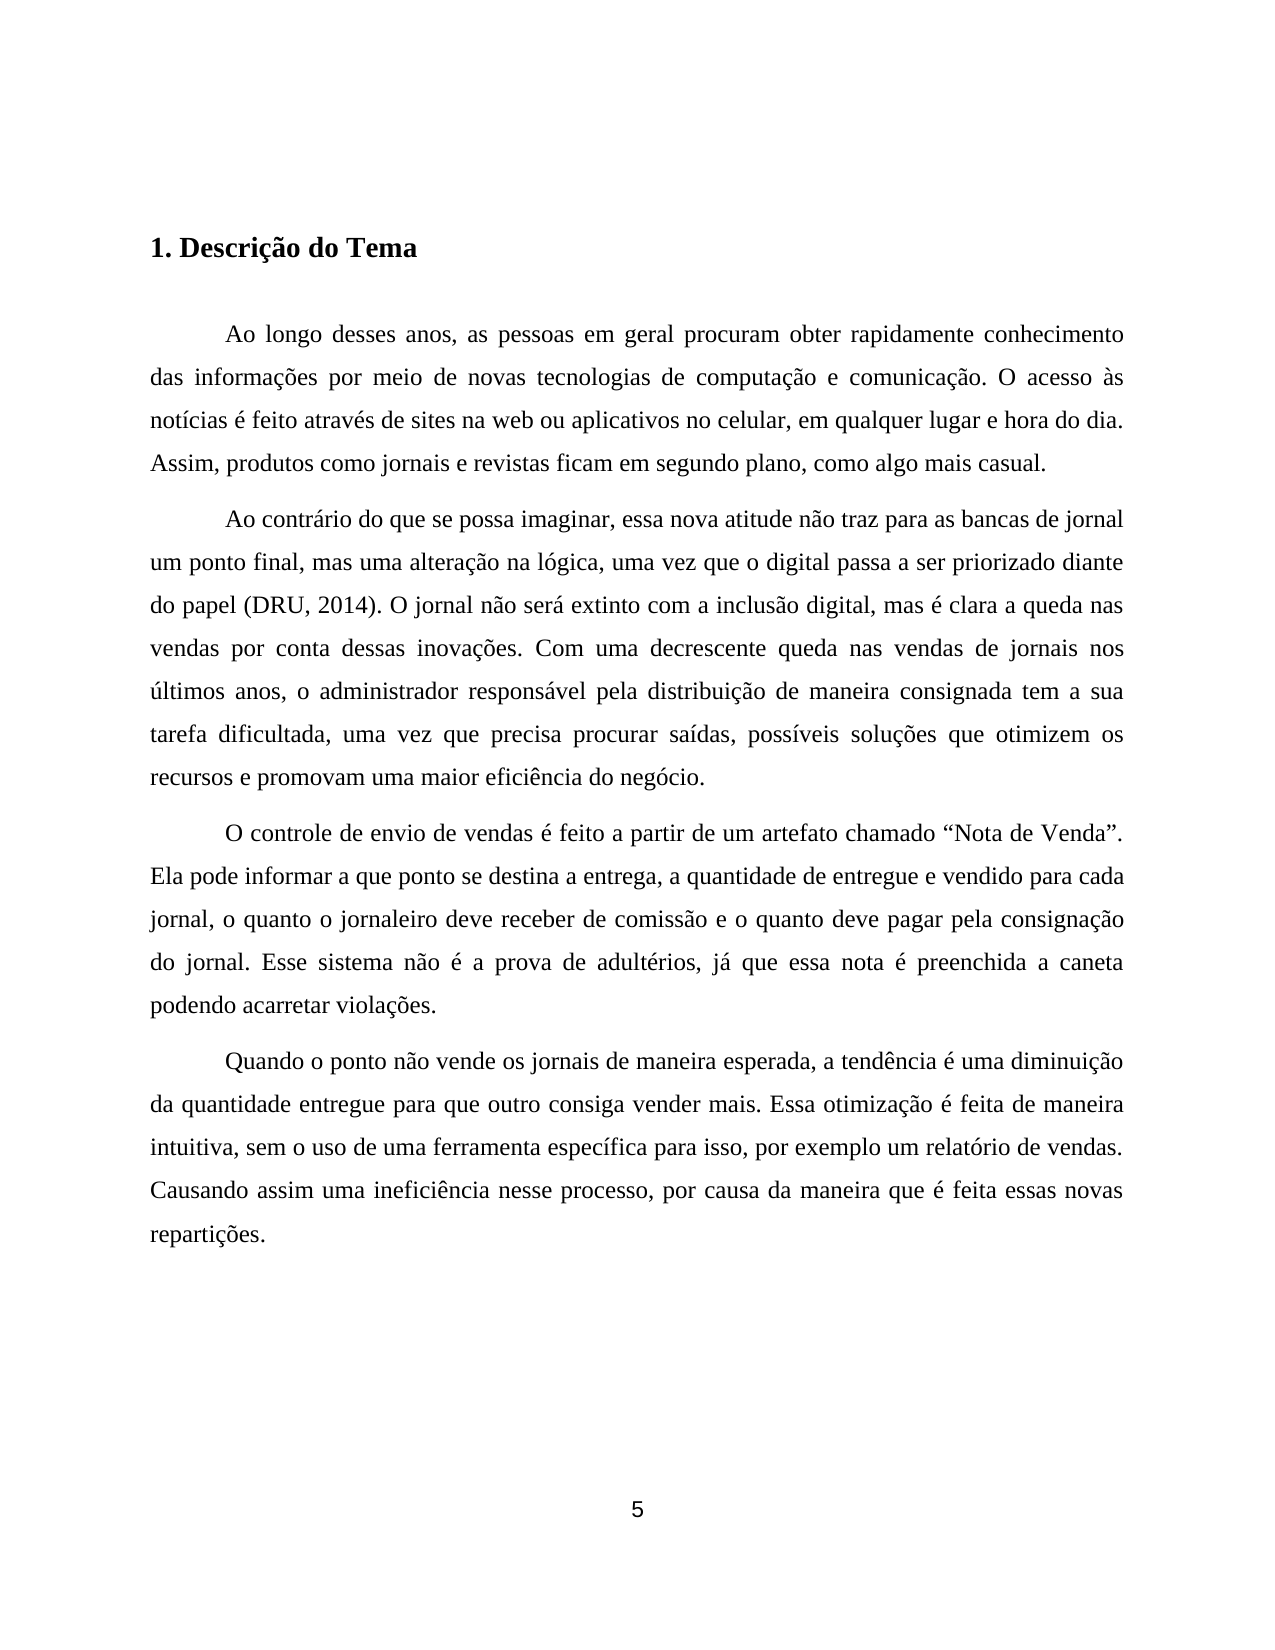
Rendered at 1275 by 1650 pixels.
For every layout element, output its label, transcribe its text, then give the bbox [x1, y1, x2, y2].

text O controle de envio de vendas é feito a partir de um artefato chamado “Nota de Venda”. Ela pode informar a que ponto se destina a entrega, a quantidade de entregue e vendido para cada jornal, o quanto o jornaleiro deve receber de comissão e o quanto deve pagar pela consignação do jornal. Esse sistema não é a prova de adultérios, já que essa nota é preenchida a caneta podendo acarretar violações. [150, 818, 1125, 1019]
text Quando o ponto não vende os jornais de maneira esperada, a tendência é uma diminuição da quantidade entregue para que outro consiga vender mais. Essa otimização é feita de maneira intuitiva, sem o uso de uma ferramenta específica para isso, por exemplo um relatório de vendas. Causando assim uma ineficiência nesse processo, por causa da maneira que é feita essas novas repartições. [150, 1046, 1125, 1247]
text Ao contrário do que se possa imaginar, essa nova atitude não traz para as bancas de jornal um ponto final, mas uma alteração na lógica, uma vez que o digital passa a ser priorizado diante do papel (DRU, 2014). O jornal não será extinto com a inclusão digital, mas é clara a queda nas vendas por conta dessas inovações. Com uma decrescente queda nas vendas de jornais nos últimos anos, o administrador responsável pela distribuição de maneira consignada tem a sua tarefa dificultada, uma vez que precisa procurar saídas, possíveis soluções que otimizem os recursos e promovam uma maior eficiência do negócio. [150, 504, 1125, 791]
text 1. Descrição do Tema [150, 230, 1125, 264]
text Ao longo desses anos, as pessoas em geral procuram obter rapidamente conhecimento das informações por meio de novas tecnologias de computação e comunicação. O acesso às notícias é feito através de sites na web ou aplicativos no celular, em qualquer lugar e hora do dia. Assim, produtos como jornais e revistas ficam em segundo plano, como algo mais casual. [150, 319, 1125, 477]
